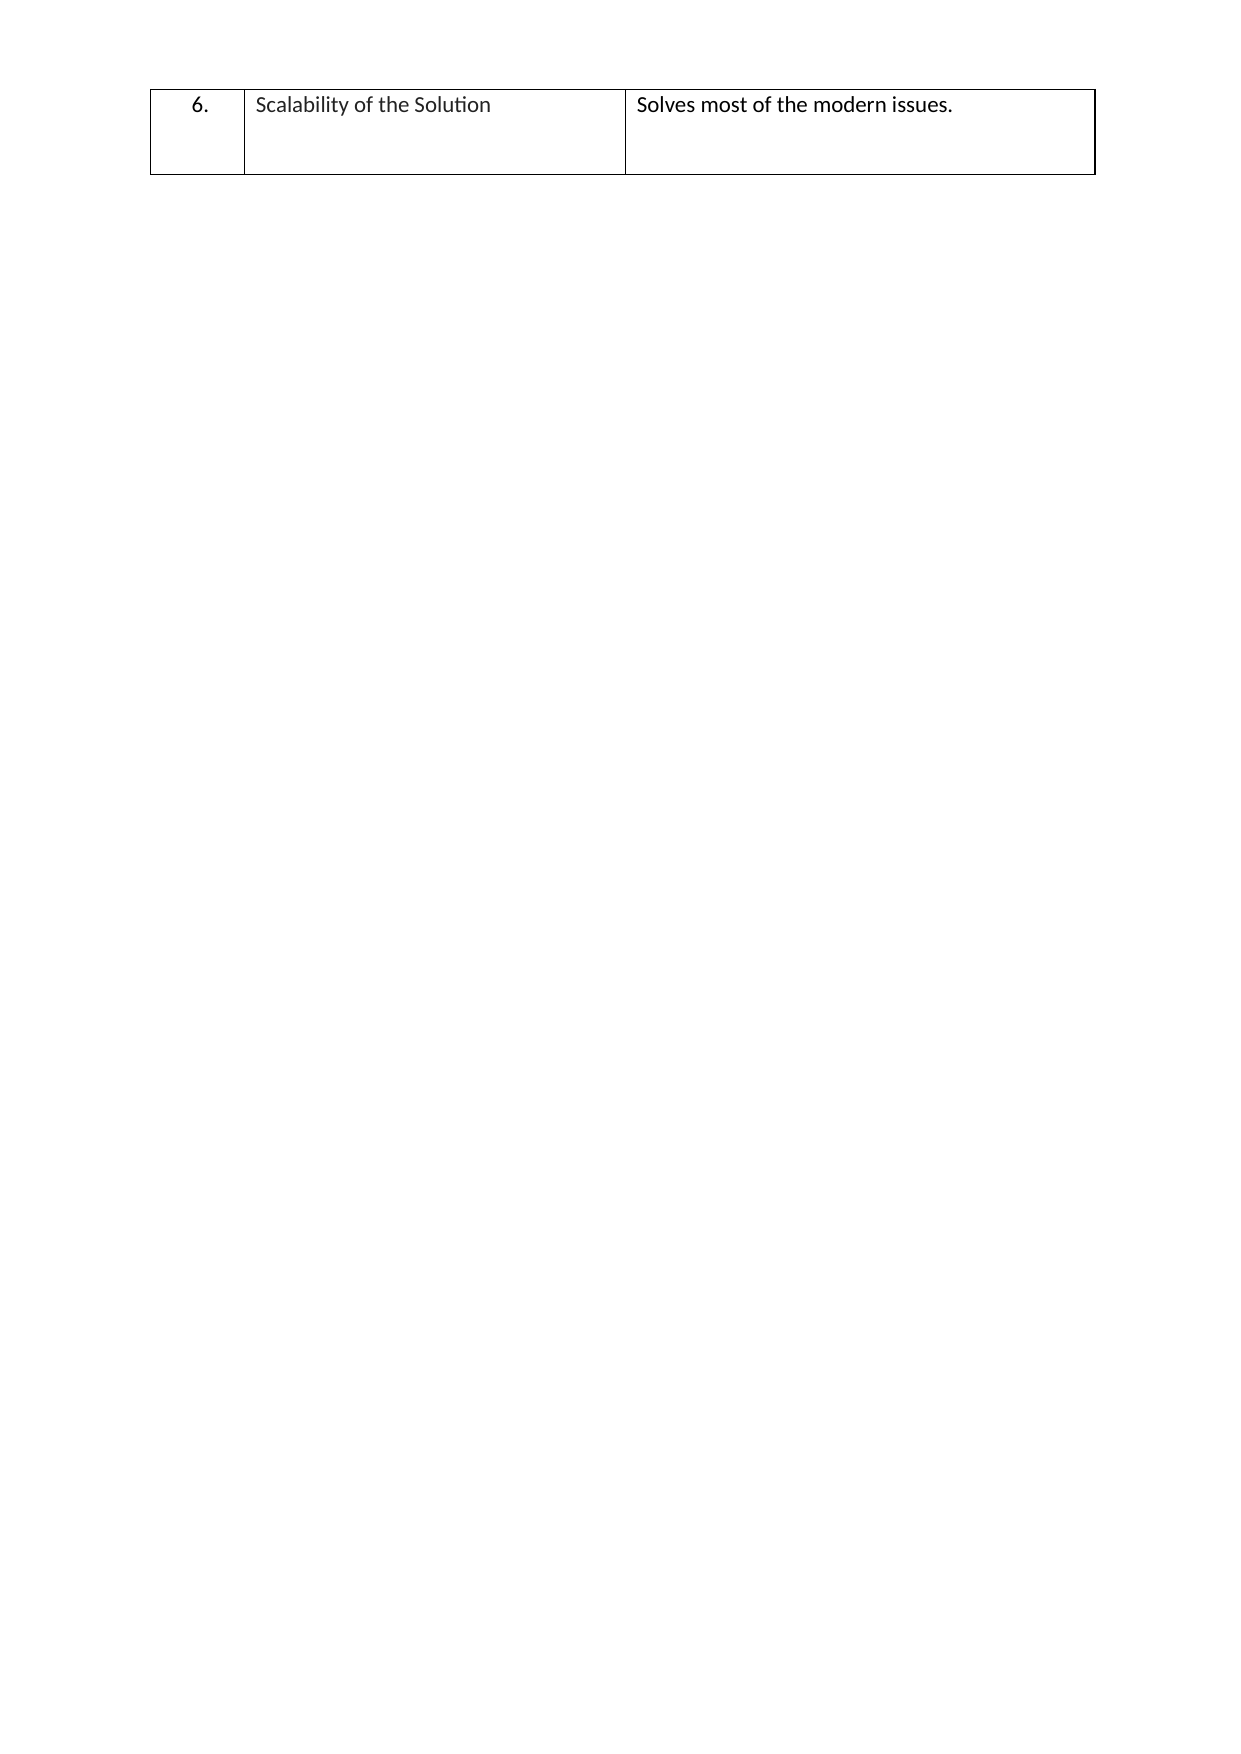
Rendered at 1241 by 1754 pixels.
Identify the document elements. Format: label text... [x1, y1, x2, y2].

table_cell Scalability of the Solution [245, 90, 625, 174]
table_cell [151, 90, 244, 174]
table_cell Solves most of the modern issues. [626, 90, 1094, 174]
